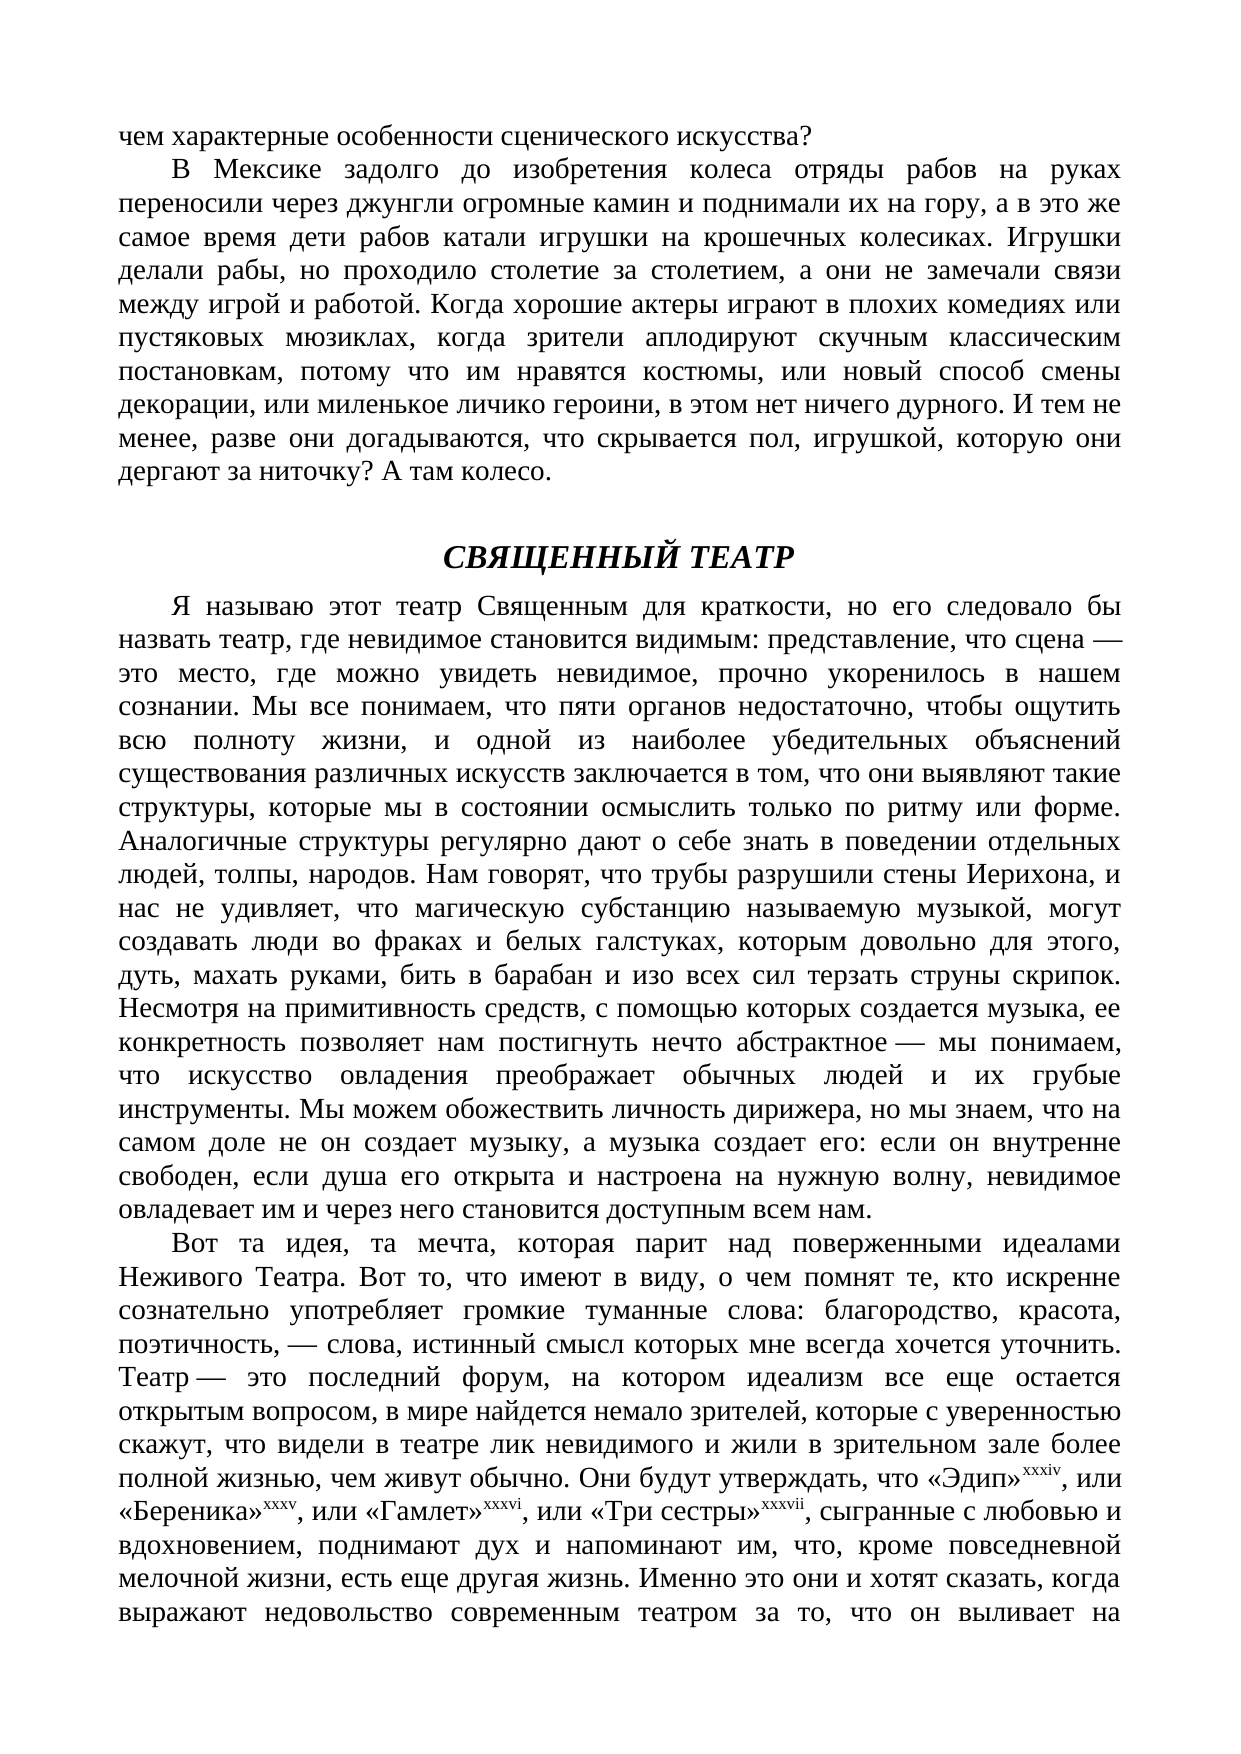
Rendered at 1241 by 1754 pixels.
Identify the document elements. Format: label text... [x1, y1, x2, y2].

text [118, 118, 1122, 152]
text {83} Я называю этот театр Священным для краткости, но его следовало бы назвать театр, где невидимое становится видимым: представление, что сцена — это место, где можно увидеть невидимое, прочно укоренилось в нашем сознании. Мы все понимаем, что пяти органов недостаточно, чтобы ощутить всю полноту жизни, и одной из наиболее убедительных объяснений существования различных искусств заключается в том, что они выявляют такие структуры, которые мы в состоянии осмыслить только по ритму или форме. Аналогичные структуры регулярно дают о себе знать в поведении отдельных людей, толпы, народов. Нам говорят, что трубы разрушили стены Иерихона, и нас не удивляет, что магическую субстанцию называемую музыкой, могут создавать люди во фраках и белых галстуках, которым довольно для этого, дуть, махать руками, бить в барабан и изо всех сил терзать струны скрипок. Несмотря на примитивность средств, с помощью которых создается музыка, ее конкретность позволяет нам постигнуть нечто абстрактное — мы понимаем, что искусство овладения преображает обычных людей и их грубые инструменты. Мы можем обожествить личность дирижера, но мы знаем, что на самом доле не он создает музыку, а музыка создает его: если он внутренне свободен, если душа его открыта и настроена на нужную волну, невидимое овладевает им и через него становится доступным всем нам. [118, 588, 1122, 1225]
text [118, 1225, 1122, 1628]
text В Мексике задолго до изобретения колеса отряды рабов на руках переносили через джунгли огромные камин и поднимали их на гору, а в это же самое время дети рабов катали игрушки на крошечных колесиках. Игрушки делали рабы, но проходило столетие за столетием, а они не замечали связи между игрой и работой. Когда хорошие актеры играют в плохих комедиях или пустяковых мюзиклах, когда зрители аплодируют скучным классическим постановкам, потому что им нравятся костюмы, или новый способ смены декорации, или миленькое личико героини, в этом нет ничего дурного. И тем не менее, разве они догадываются, что скрывается пол, игрушкой, которую они дергают за ниточку? А там колесо. [118, 152, 1122, 487]
subtitle {81} Священный театр [118, 537, 1122, 575]
